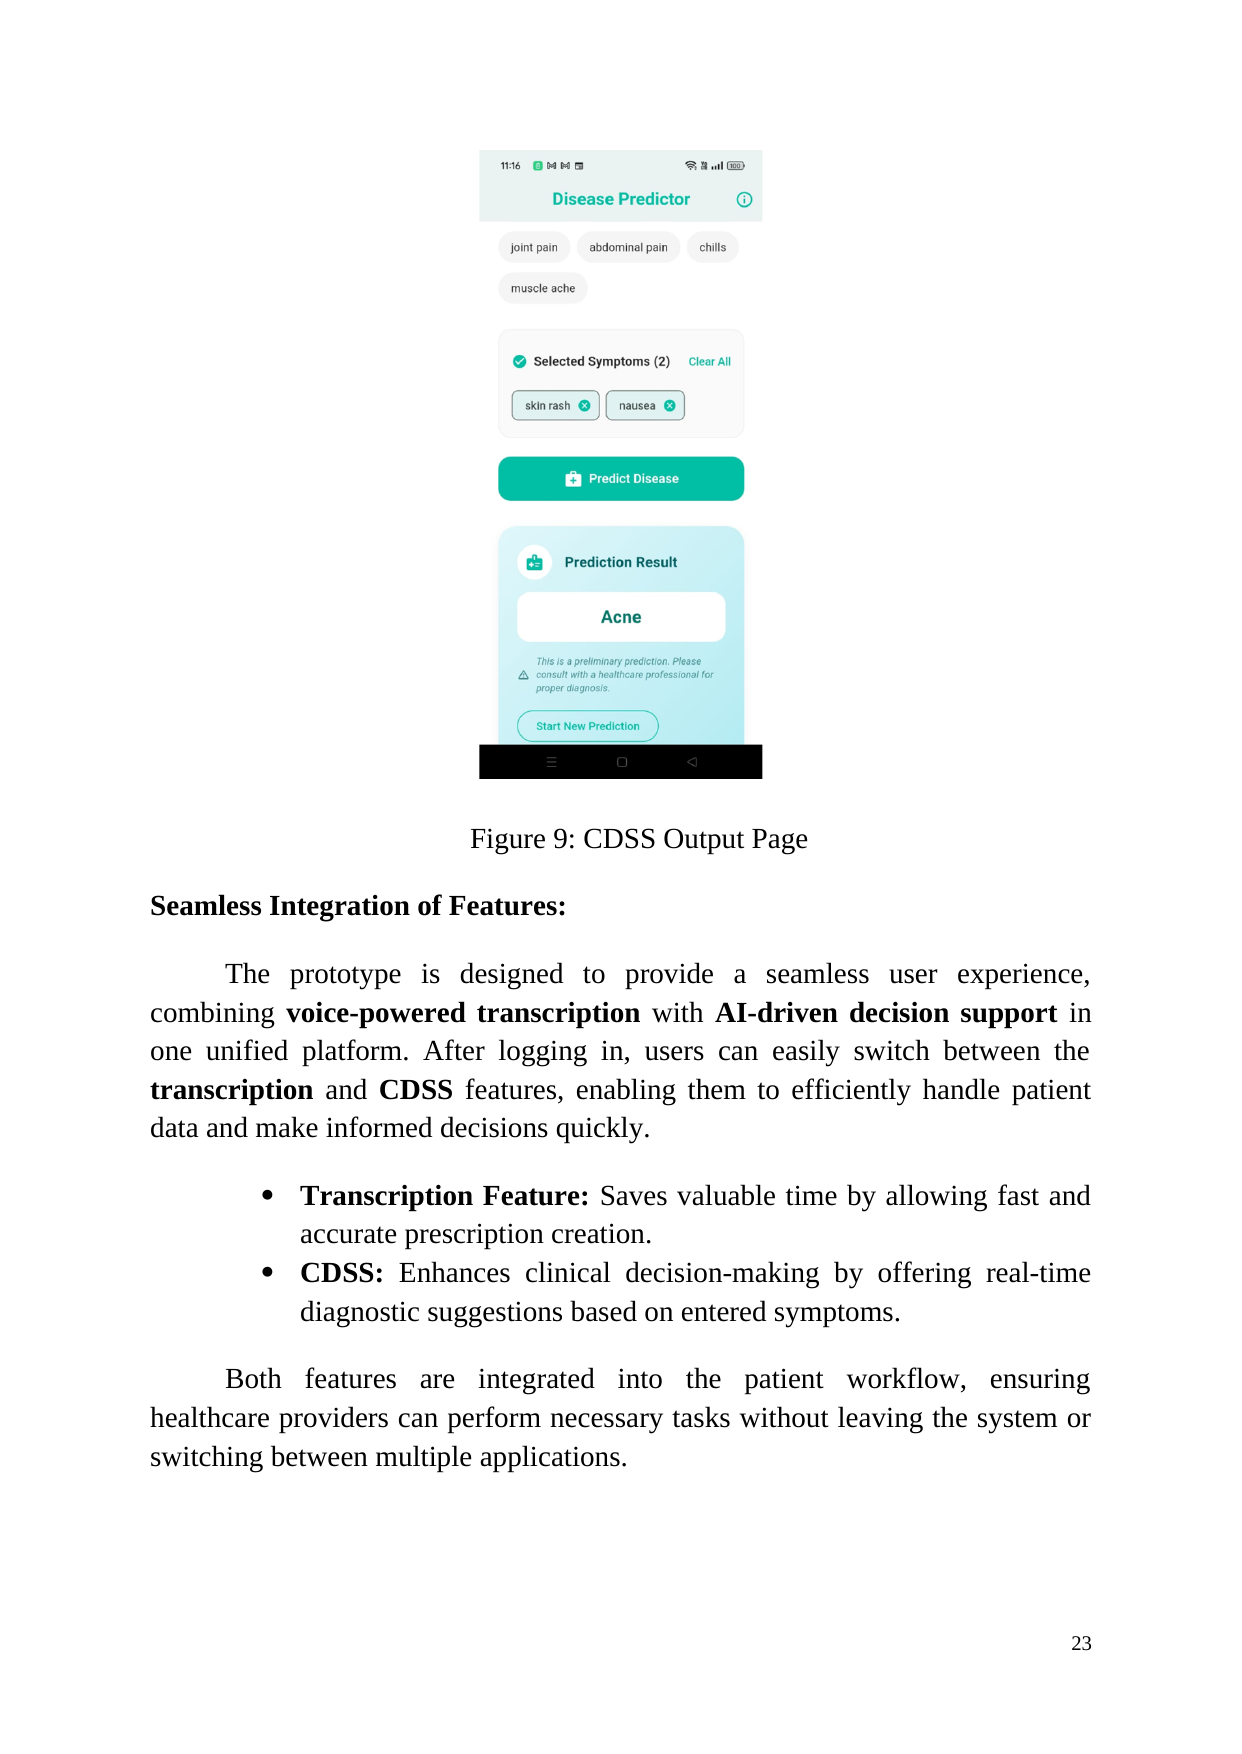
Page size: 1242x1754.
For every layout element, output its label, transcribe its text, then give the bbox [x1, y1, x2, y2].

list CDSS: Enhances clinical decision-making by offering real-time diagnostic suggestions based on entered symptoms. [262, 1255, 1092, 1327]
text The prototype is designed to provide a seamless user experience, combining voice-powered transcription with AI-driven decision support in one unified platform. After logging in, users can easily switch between the transcription and CDSS features, enabling them to efficiently handle patient data and make informed decisions quickly. [150, 956, 1092, 1144]
list Transcription Feature: Saves valuable time by allowing fast and accurate prescription creation. [262, 1178, 1092, 1250]
picture [479, 150, 763, 779]
text Figure 9: CDSS Output Page [150, 821, 1092, 854]
text Both features are integrated into the patient workflow, ensuring healthcare providers can perform necessary tasks without leaving the system or switching between multiple applications. [150, 1362, 1092, 1472]
text Seamless Integration of Features: [150, 888, 1092, 922]
